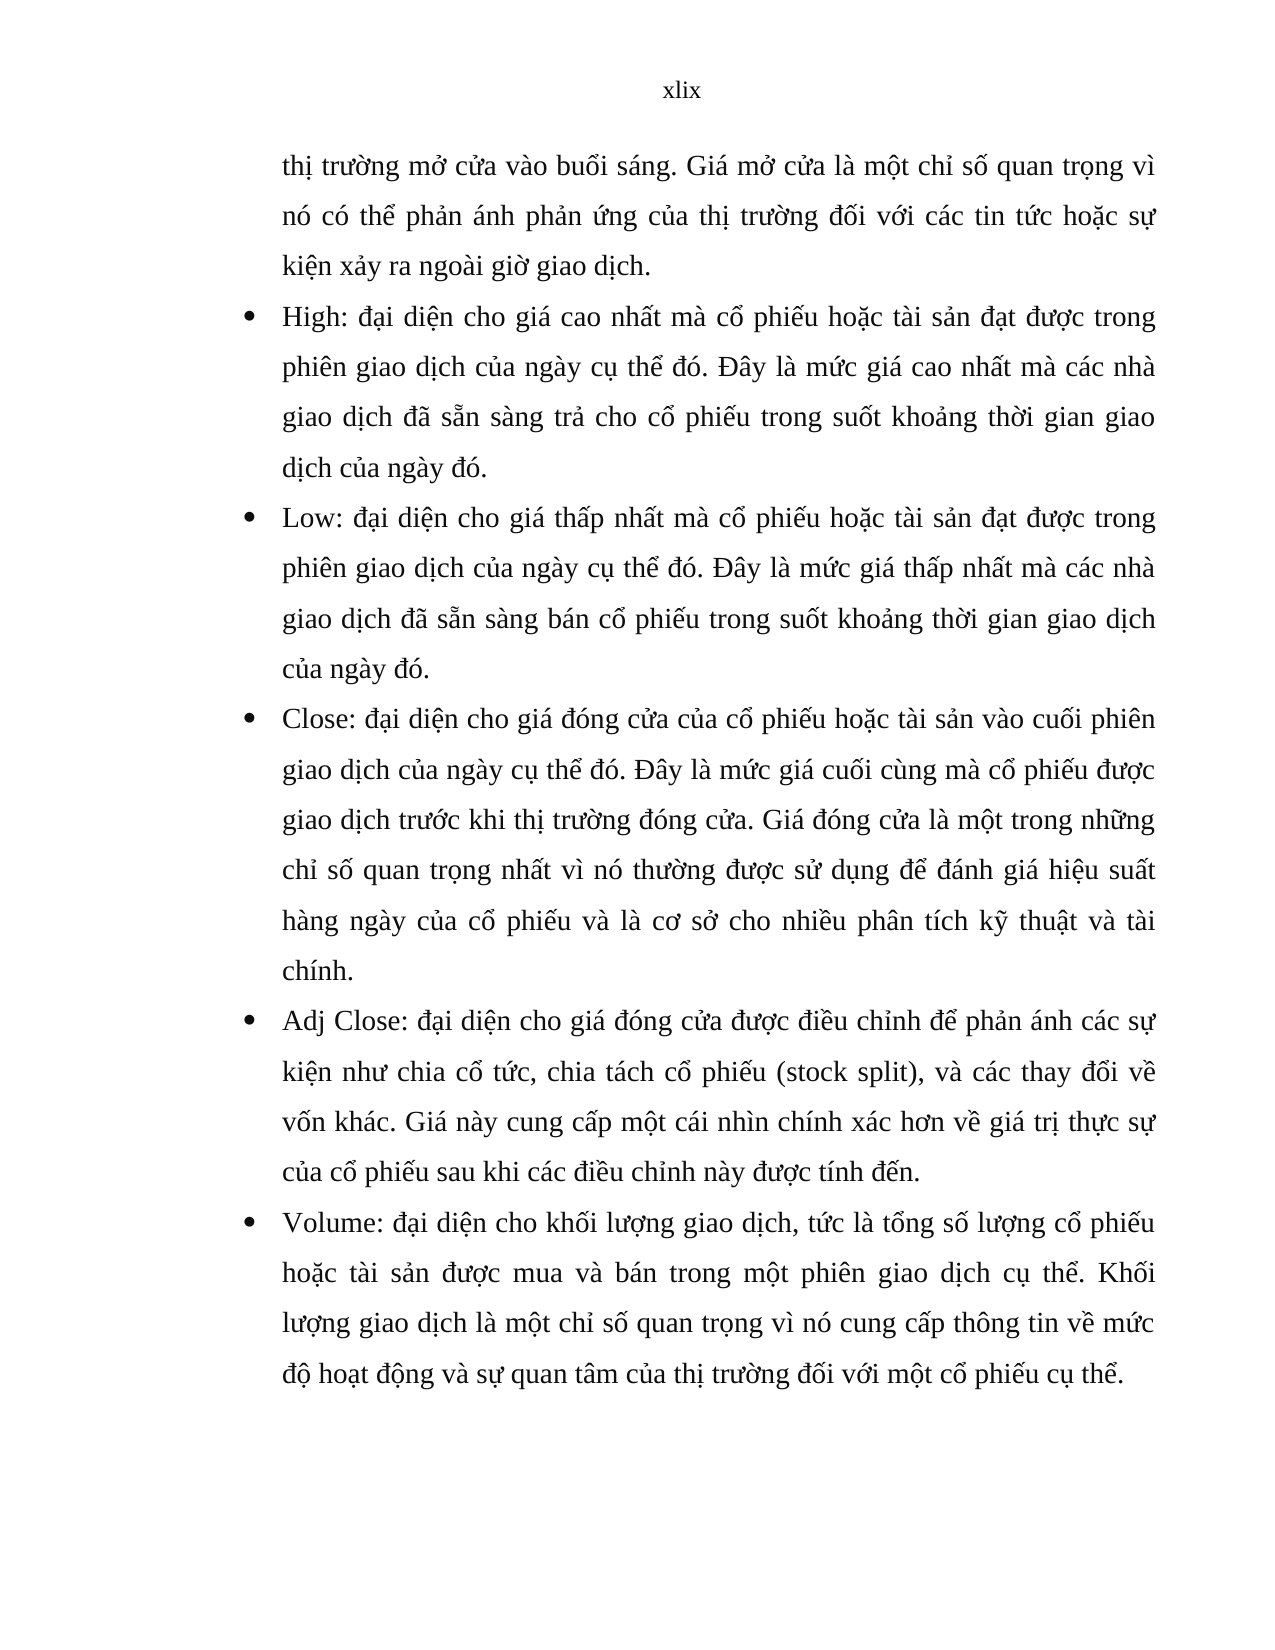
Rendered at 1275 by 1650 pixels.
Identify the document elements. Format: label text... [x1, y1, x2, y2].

list Low: đại diện cho giá thấp nhất mà cổ phiếu hoặc tài sản đạt được trong phiên giao dịch của ngày cụ thể đó. Đây là mức giá thấp nhất mà các nhà giao dịch đã sẵn sàng bán cổ phiếu trong suốt khoảng thời gian giao dịch của ngày đó. [244, 500, 1157, 684]
list Adj Close: đại diện cho giá đóng cửa được điều chỉnh để phản ánh các sự kiện như chia cổ tức, chia tách cổ phiếu (stock split), và các thay đổi về vốn khác. Giá này cung cấp một cái nhìn chính xác hơn về giá trị thực sự của cổ phiếu sau khi các điều chỉnh này được tính đến. [244, 1003, 1157, 1188]
list Volume: đại diện cho khối lượng giao dịch, tức là tổng số lượng cổ phiếu hoặc tài sản được mua và bán trong một phiên giao dịch cụ thể. Khối lượng giao dịch là một chỉ số quan trọng vì nó cung cấp thông tin về mức độ hoạt động và sự quan tâm của thị trường đối với một cổ phiếu cụ thể. [244, 1205, 1157, 1389]
list Close: đại diện cho giá đóng cửa của cổ phiếu hoặc tài sản vào cuối phiên giao dịch của ngày cụ thể đó. Đây là mức giá cuối cùng mà cổ phiếu được giao dịch trước khi thị trường đóng cửa. Giá đóng cửa là một trong những chỉ số quan trọng nhất vì nó thường được sử dụng để đánh giá hiệu suất hàng ngày của cổ phiếu và là cơ sở cho nhiều phân tích kỹ thuật và tài chính. [244, 701, 1157, 987]
list High: đại diện cho giá cao nhất mà cổ phiếu hoặc tài sản đạt được trong phiên giao dịch của ngày cụ thể đó. Đây là mức giá cao nhất mà các nhà giao dịch đã sẵn sàng trả cho cổ phiếu trong suốt khoảng thời gian giao dịch của ngày đó. [244, 299, 1157, 483]
